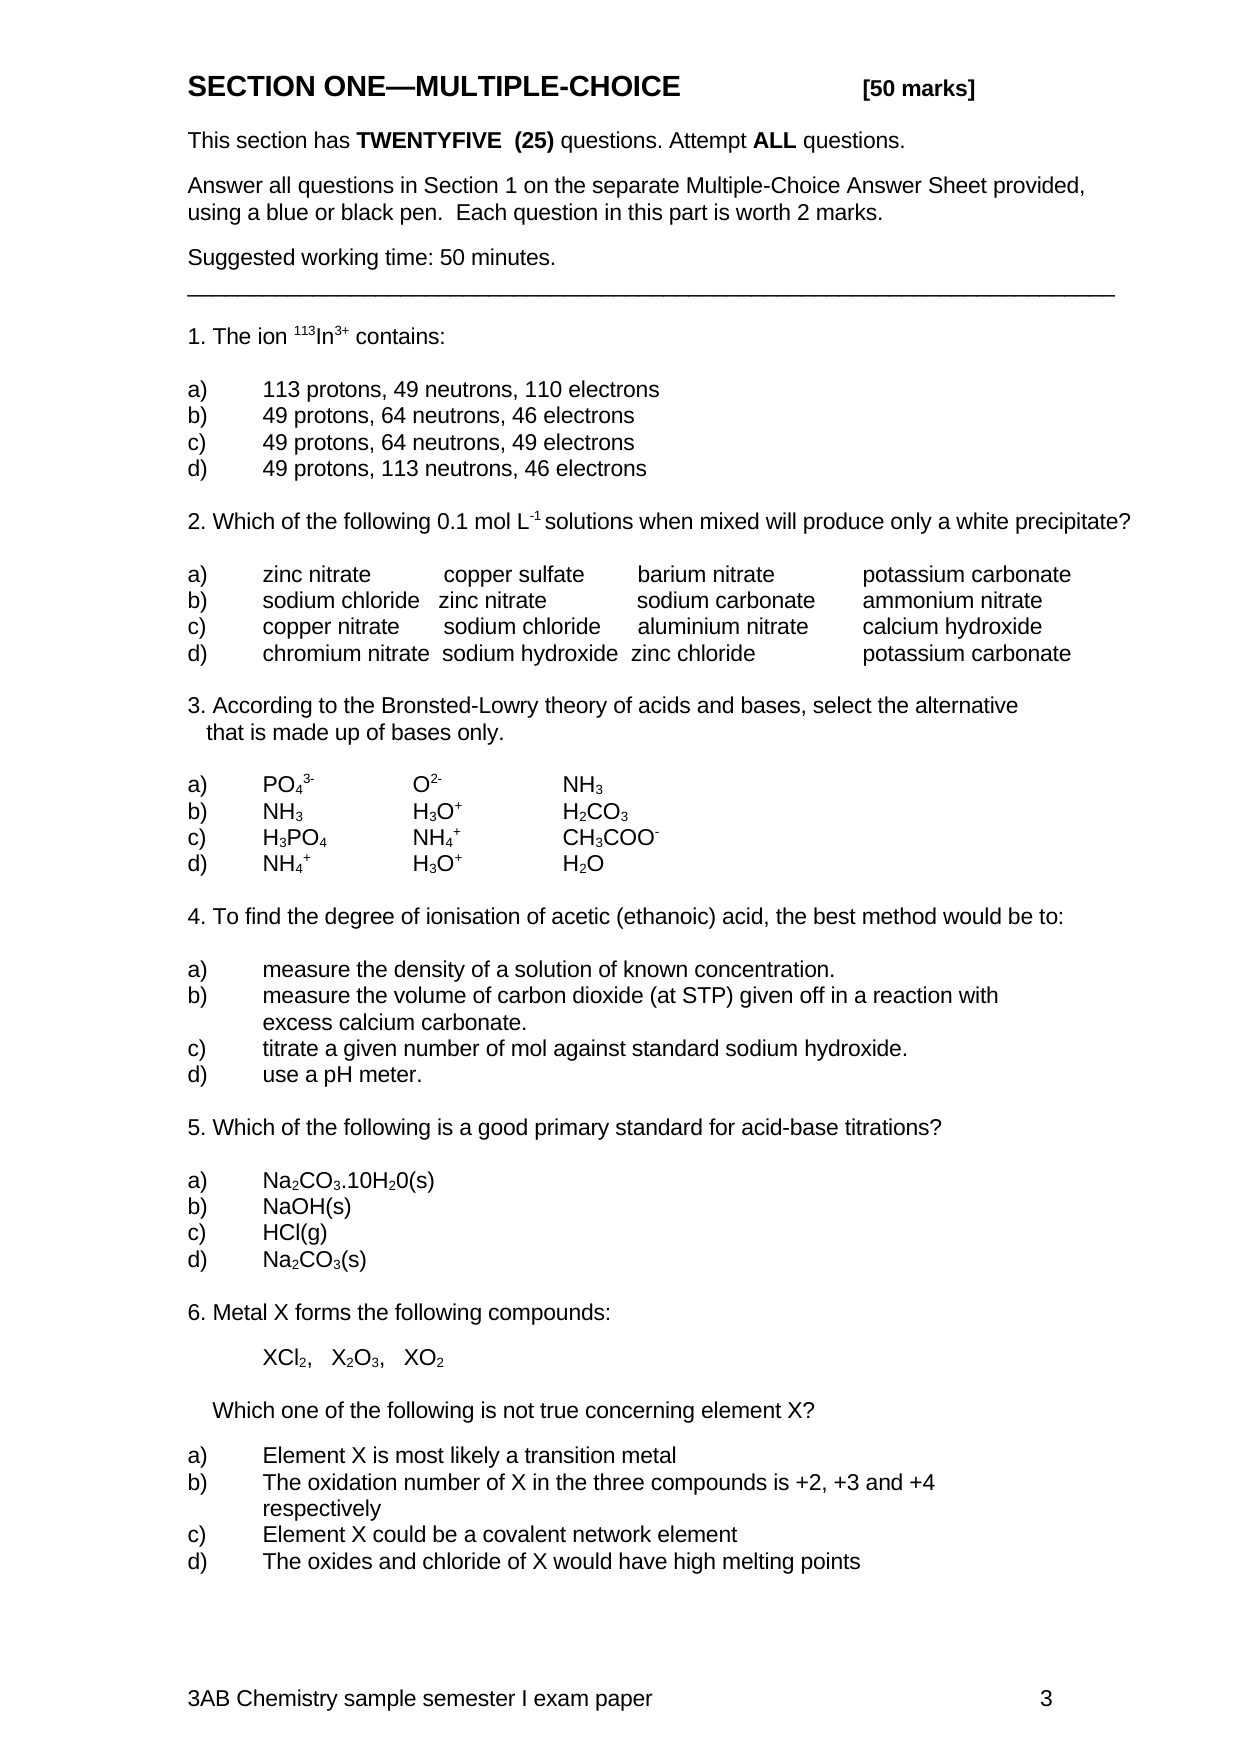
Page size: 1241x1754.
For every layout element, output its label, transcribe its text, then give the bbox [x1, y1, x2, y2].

text a) PO43- O2- NH3 [187, 771, 1053, 798]
text d) NH4+ H3O+ H2O [187, 850, 1106, 877]
text XCl2, X2O3, XO2 [187, 1344, 1053, 1370]
text c) H3PO4 NH4+ CH3COO- [187, 824, 1053, 850]
text b) NaOH(s) [187, 1193, 1053, 1219]
text Answer all questions in Section 1 on the separate Multiple-Choice Answer Sheet provided, using a blue or black pen. Each question in this part is worth 2 marks. [187, 172, 1125, 225]
text d) 49 protons, 113 neutrons, 46 electrons [187, 455, 1053, 481]
text This section has TWENTYFIVE (25) questions. Attempt ALL questions. [187, 127, 1053, 153]
text 2. Which of the following 0.1 mol L-1 solutions when mixed will produce only a white precipitate? [187, 508, 1162, 534]
text a) zinc nitrate copper sulfate barium nitrate potassium carbonate [187, 561, 1106, 587]
text d) The oxides and chloride of X would have high melting points [187, 1548, 1053, 1574]
text b) 49 protons, 64 neutrons, 46 electrons [187, 402, 1053, 429]
text 3. According to the Bronsted-Lowry theory of acids and bases, select the alternative that is made up of bases only. [187, 692, 1053, 745]
text d) use a pH meter. [187, 1061, 1053, 1088]
text c) 49 protons, 64 neutrons, 49 electrons [187, 429, 1053, 455]
text b) NH3 H3O+ H2CO3 [187, 798, 1053, 824]
text a) 113 protons, 49 neutrons, 110 electrons [187, 376, 1053, 402]
text c) copper nitrate sodium chloride aluminium nitrate calcium hydroxide [187, 613, 1106, 639]
text d) Na2CO3(s) [187, 1246, 1053, 1272]
text __________________________________________________________________________ [187, 271, 1144, 297]
text c) HCl(g) [187, 1219, 1053, 1246]
text SECTION ONE—MULTIPLE-CHOICE [50 marks] [187, 69, 1053, 103]
text 6. Metal X forms the following compounds: [187, 1298, 1053, 1325]
text a) Na2CO3.10H20(s) [187, 1167, 1053, 1193]
text a) Element X is most likely a transition metal [187, 1442, 1053, 1468]
text a) measure the density of a solution of known concentration. [187, 956, 1053, 982]
text 4. To find the degree of ionisation of acetic (ethanoic) acid, the best method would be to: [187, 903, 1106, 929]
text Which one of the following is not true concerning element X? [187, 1397, 1053, 1423]
text 5. Which of the following is a good primary standard for acid-base titrations? [187, 1114, 1053, 1140]
text c) titrate a given number of mol against standard sodium hydroxide. [187, 1035, 1053, 1061]
text 1. The ion 113In3+ contains: [187, 323, 1053, 350]
text Suggested working time: 50 minutes. [187, 244, 1053, 271]
text c) Element X could be a covalent network element [187, 1521, 1053, 1548]
text b) measure the volume of carbon dioxide (at STP) given off in a reaction with excess calcium carbonate. [187, 982, 1053, 1035]
text b) The oxidation number of X in the three compounds is +2, +3 and +4 respectively [187, 1468, 1181, 1521]
text d) chromium nitrate sodium hydroxide zinc chloride potassium carbonate [187, 639, 1106, 666]
text b) sodium chloride zinc nitrate sodium carbonate ammonium nitrate [187, 587, 1106, 613]
